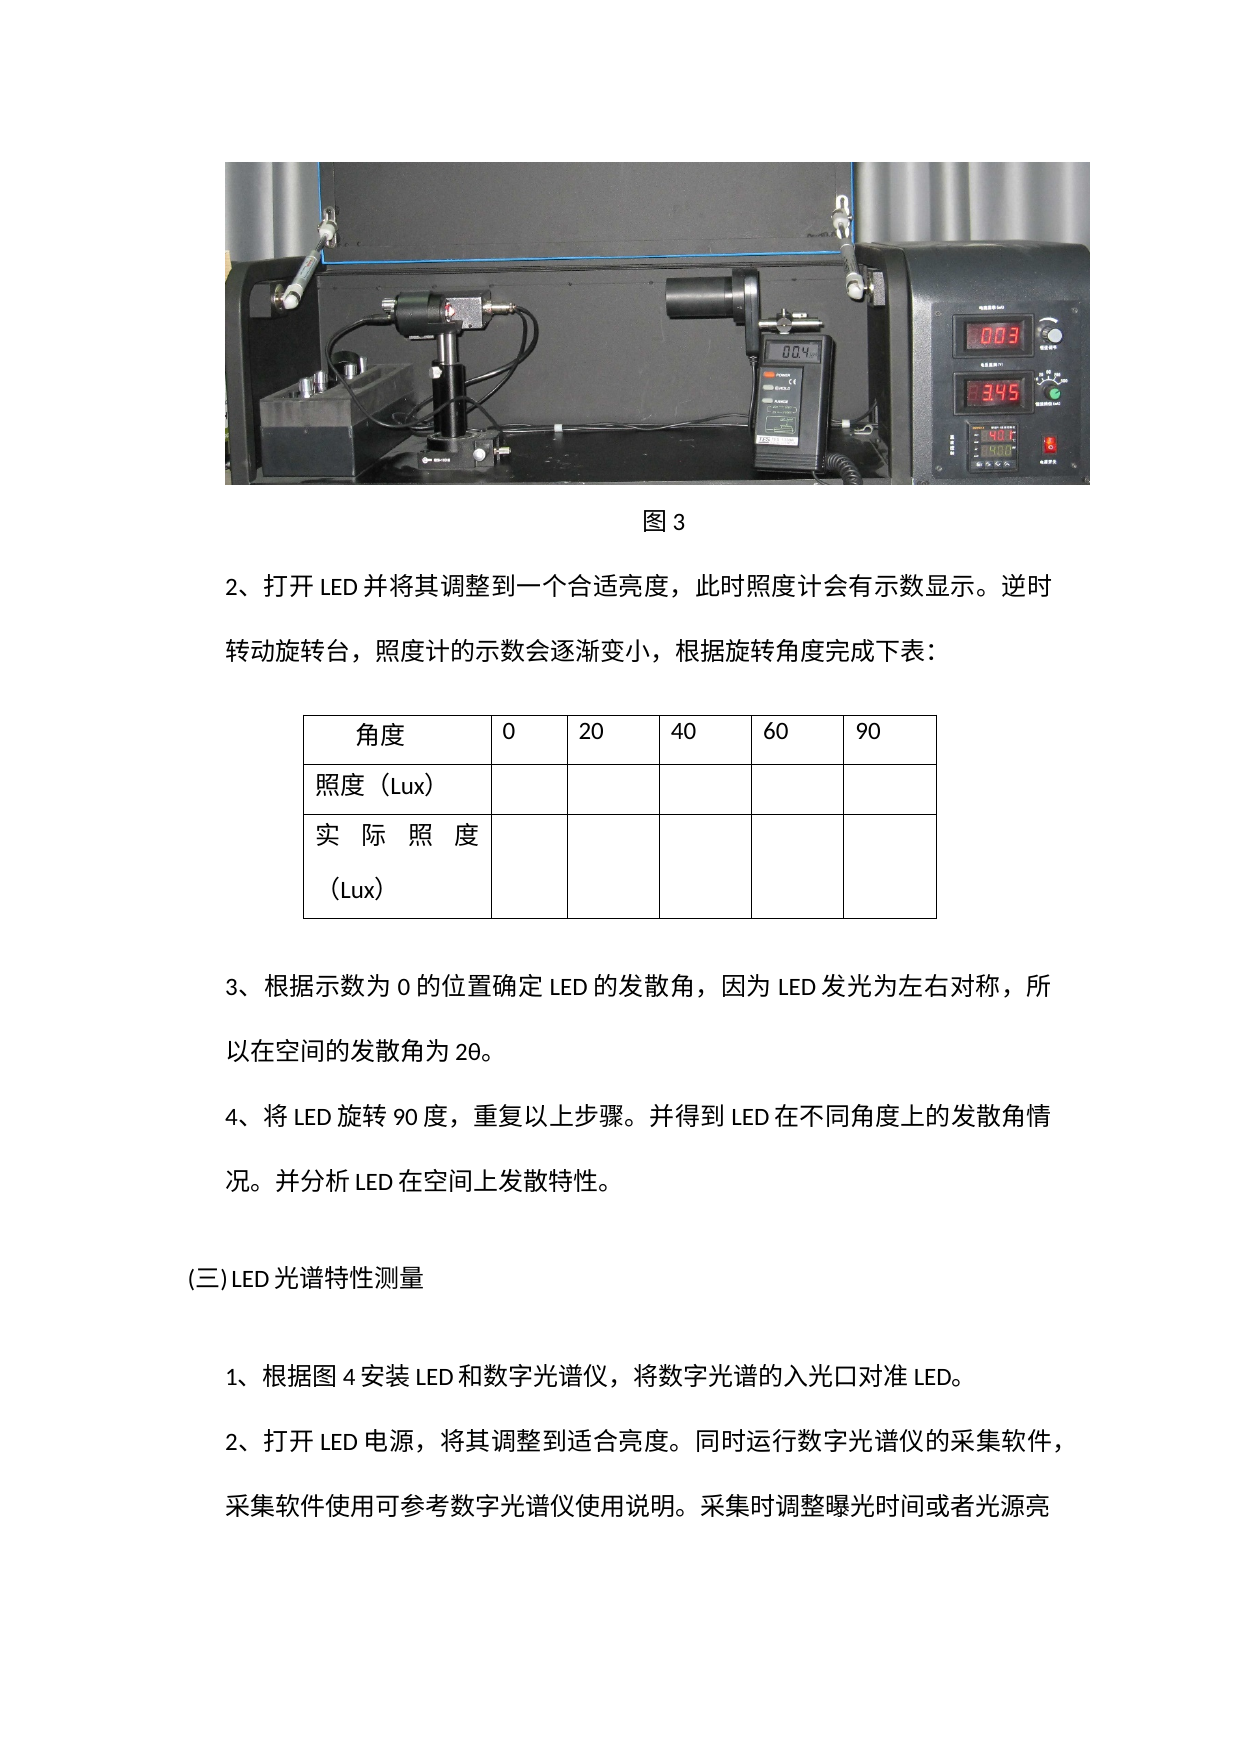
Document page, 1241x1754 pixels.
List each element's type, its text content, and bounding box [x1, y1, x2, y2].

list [225, 1407, 1053, 1537]
list LED光谱特性测量 [187, 1244, 1053, 1309]
table_cell [660, 765, 751, 814]
table_header 20 [568, 716, 659, 764]
list 3、根据示数为0的位置确定LED的发散角，因为LED发光为左右对称，所以在空间的发散角为2θ。 [225, 952, 1053, 1082]
list 2、打开LED并将其调整到一个合适亮度，此时照度计会有示数显示。逆时转动旋转台，照度计的示数会逐渐变小，根据旋转角度完成下表： [225, 552, 1053, 682]
table_cell [492, 765, 567, 814]
table_cell 实际照度（Lux） [304, 815, 491, 918]
list 4、将LED旋转90度，重复以上步骤。并得到LED在不同角度上的发散角情况。并分析LED在空间上发散特性。 [225, 1082, 1053, 1212]
table_cell [660, 815, 751, 918]
table_header 0 [492, 716, 567, 764]
table_cell [568, 815, 659, 918]
table_cell [492, 815, 567, 918]
list 图3 [225, 487, 1053, 552]
picture [225, 162, 1090, 485]
table_cell [752, 815, 843, 918]
table_cell [568, 765, 659, 814]
table_header 60 [752, 716, 843, 764]
table_header 40 [660, 716, 751, 764]
table_header 90 [844, 716, 936, 764]
table_cell 照度（Lux） [304, 765, 491, 814]
text 1、根据图4安装LED和数字光谱仪，将数字光谱的入光口对准LED。 [187, 1342, 1053, 1407]
table_cell [844, 765, 936, 814]
table_cell [752, 765, 843, 814]
table_header 角度 [304, 716, 491, 764]
table_cell [844, 815, 936, 918]
